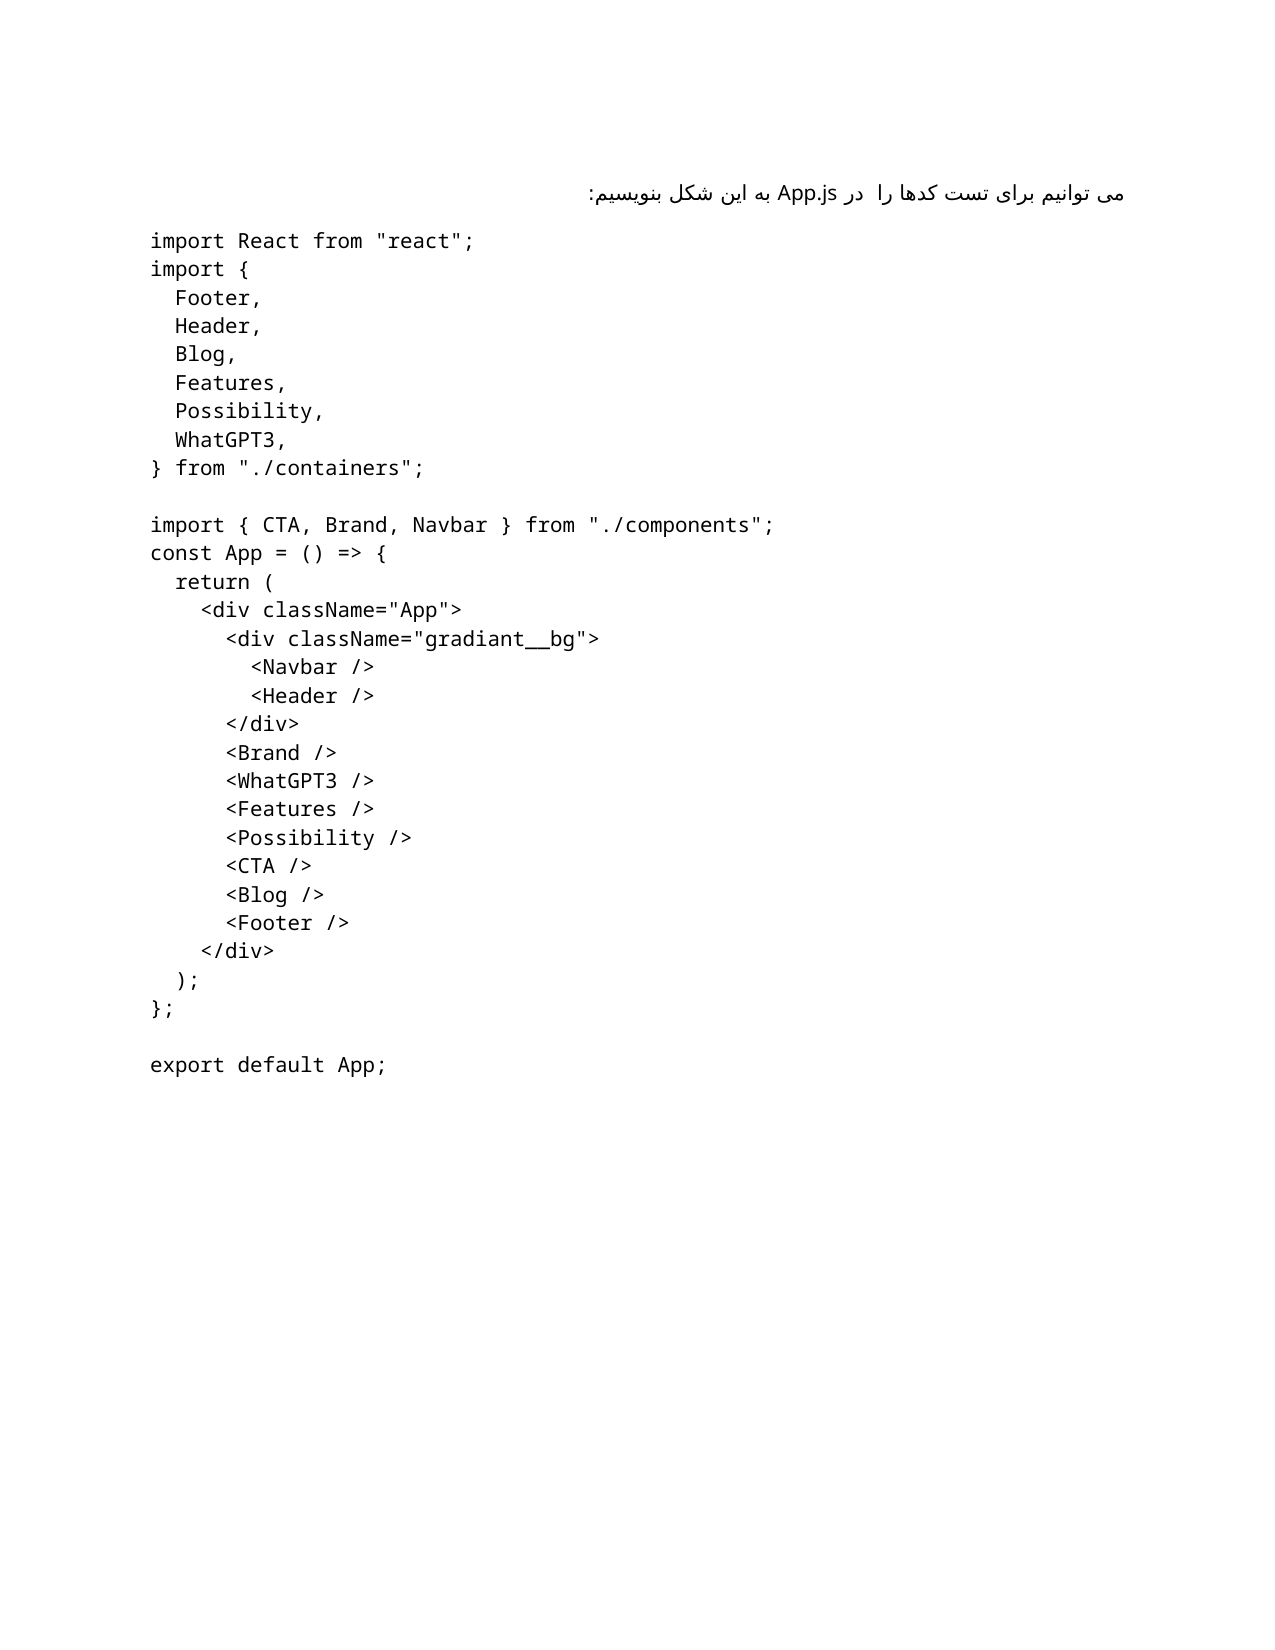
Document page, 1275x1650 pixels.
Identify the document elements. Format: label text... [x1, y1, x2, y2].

text } from "./containers"; [150, 453, 1125, 482]
text <Brand /> [150, 738, 1125, 766]
text Features, [150, 368, 1125, 396]
text </div> [150, 709, 1125, 738]
text <Features /> [150, 794, 1125, 823]
text Footer, [150, 283, 1125, 311]
text import { CTA, Brand, Navbar } from "./components"; [150, 510, 1125, 538]
text <Footer /> [150, 908, 1125, 937]
text <CTA /> [150, 851, 1125, 880]
text import { [150, 254, 1125, 283]
text const App = () => { [150, 538, 1125, 567]
text import React from "react"; [150, 226, 1125, 254]
text <Header /> [150, 681, 1125, 709]
text }; [150, 993, 1125, 1022]
text ); [150, 965, 1125, 993]
text می توانیم برای تست کدها را در App.js به این شکل بنویسیم: [150, 178, 1125, 207]
text WhatGPT3, [150, 425, 1125, 453]
text </div> [150, 937, 1125, 965]
text <div className="gradiant__bg"> [150, 624, 1125, 652]
text <WhatGPT3 /> [150, 766, 1125, 794]
text <Possibility /> [150, 823, 1125, 851]
text <Blog /> [150, 880, 1125, 908]
text export default App; [150, 1050, 1125, 1079]
text <Navbar /> [150, 652, 1125, 681]
text return ( [150, 567, 1125, 595]
text Blog, [150, 339, 1125, 368]
text Header, [150, 311, 1125, 339]
text Possibility, [150, 396, 1125, 425]
text <div className="App"> [150, 595, 1125, 624]
